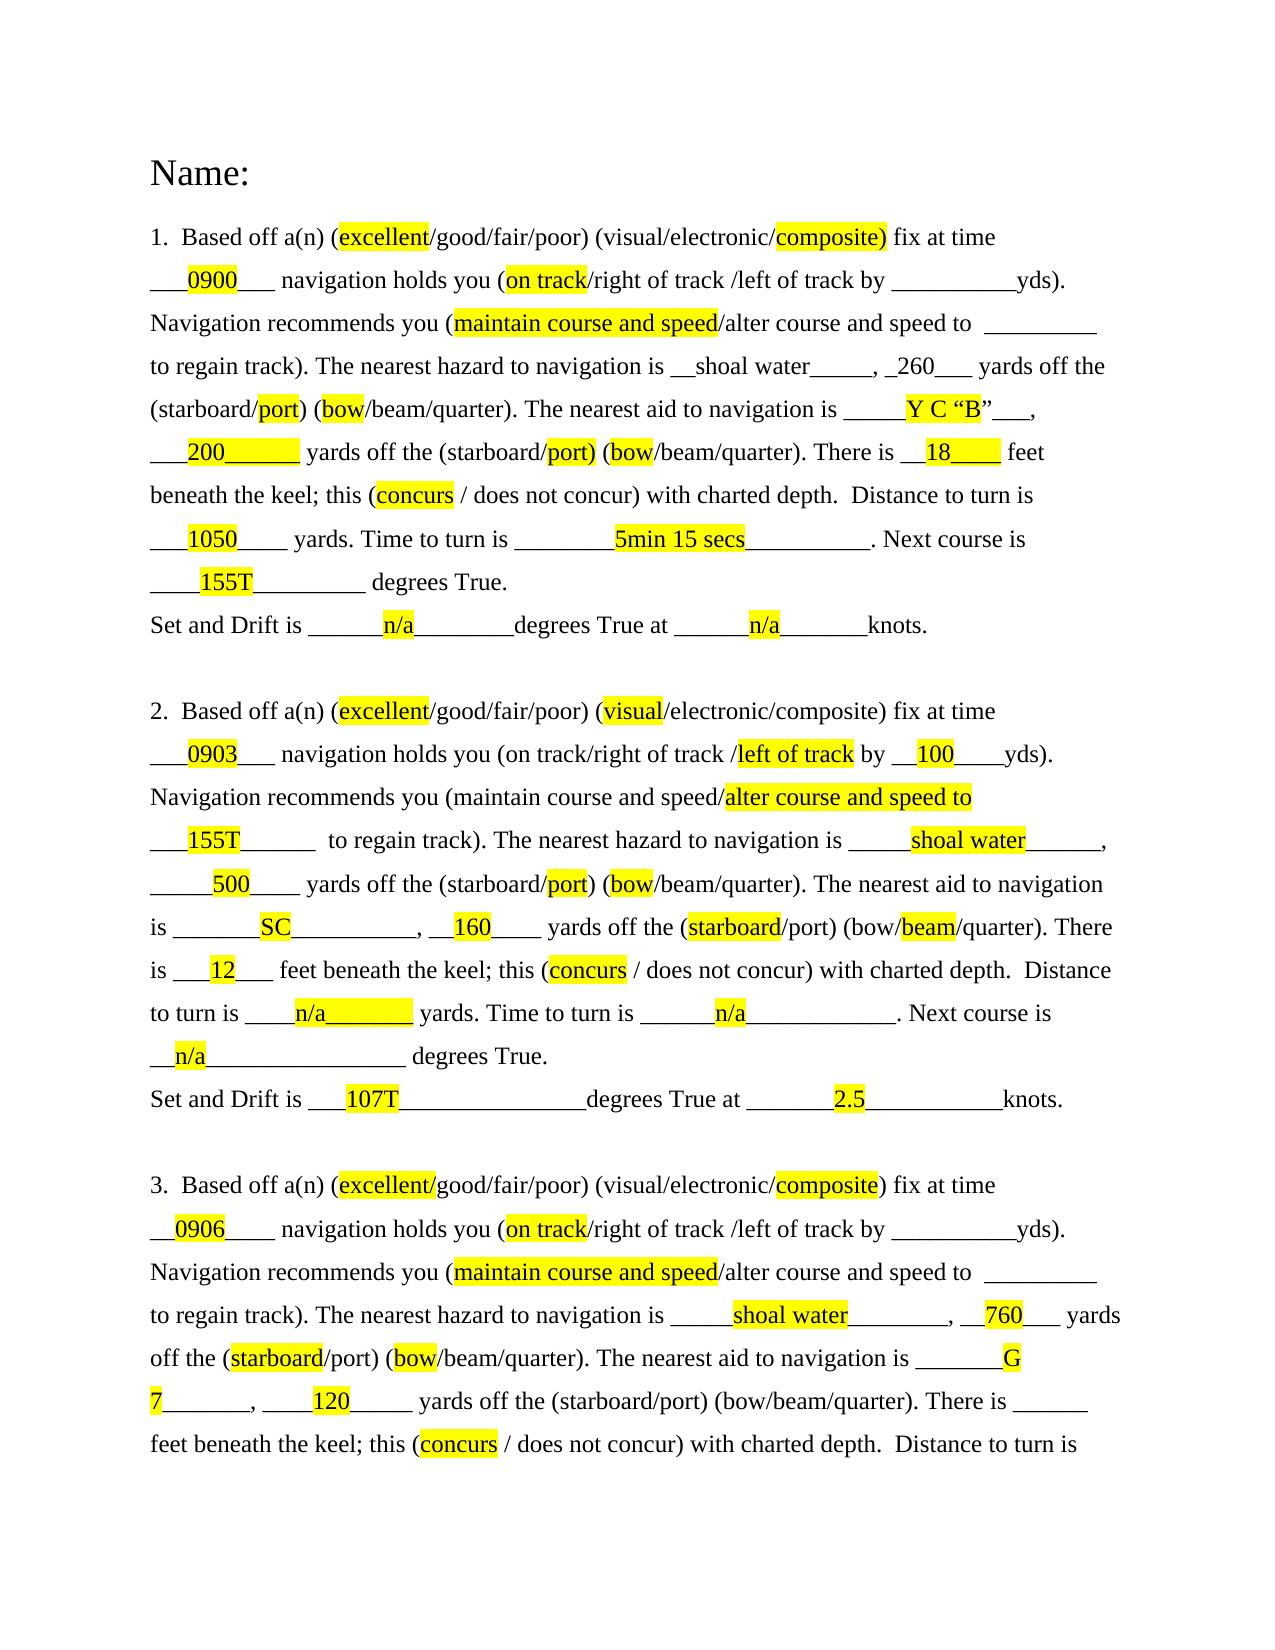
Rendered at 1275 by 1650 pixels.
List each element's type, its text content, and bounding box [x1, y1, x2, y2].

text Set and Drift is ______n/a________degrees True at ______n/a_______knots. [780, 610, 1125, 639]
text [150, 1171, 1125, 1458]
text 2. Based off a(n) (excellent/good/fair/poor) (visual/electronic/composite) fix at time ___0903___ navigation holds you (on track/right of track /left of track by __100____yds). Navigation recommends you (maintain course and speed/alter course and speed to ___155T______ to regain track). The nearest hazard to navigation is _____shoal water______, _____500____ yards off the (starboard/port) (bow/beam/quarter). The nearest aid to navigation is _______SC__________, __160____ yards off the (starboard/port) (bow/beam/quarter). There is ___12___ feet beneath the keel; this (concurs / does not concur) with charted depth. Distance to turn is ____n/a_______ yards. Time to turn is ______n/a____________. Next course is __n/a________________ degrees True. [150, 696, 1125, 1070]
text Set and Drift is ______n/a________degrees True at ______n/a_______knots. [414, 610, 749, 639]
text 1. Based off a(n) (excellent/good/fair/poor) (visual/electronic/composite) fix at time ___0900___ navigation holds you (on track/right of track /left of track by __________yds). Navigation recommends you (maintain course and speed/alter course and speed to _________ to regain track). The nearest hazard to navigation is __shoal water_____, _260___ yards off the (starboard/port) (bow/beam/quarter). The nearest aid to navigation is _____Y C “B”___, ___200______ yards off the (starboard/port) (bow/beam/quarter). There is __18____ feet beneath the keel; this (concurs / does not concur) with charted depth. Distance to turn is ___1050____ yards. Time to turn is ________5min 15 secs__________. Next course is ____155T_________ degrees True. [150, 222, 1125, 596]
text Name: [150, 150, 1125, 193]
text Set and Drift is ___107T_______________degrees True at _______2.5___________knots. [399, 1084, 834, 1113]
text Set and Drift is ___107T_______________degrees True at _______2.5___________knots. [865, 1084, 1125, 1113]
text Set and Drift is ___107T_______________degrees True at _______2.5___________knots. [150, 1084, 346, 1113]
text Set and Drift is ______n/a________degrees True at ______n/a_______knots. [150, 610, 383, 639]
